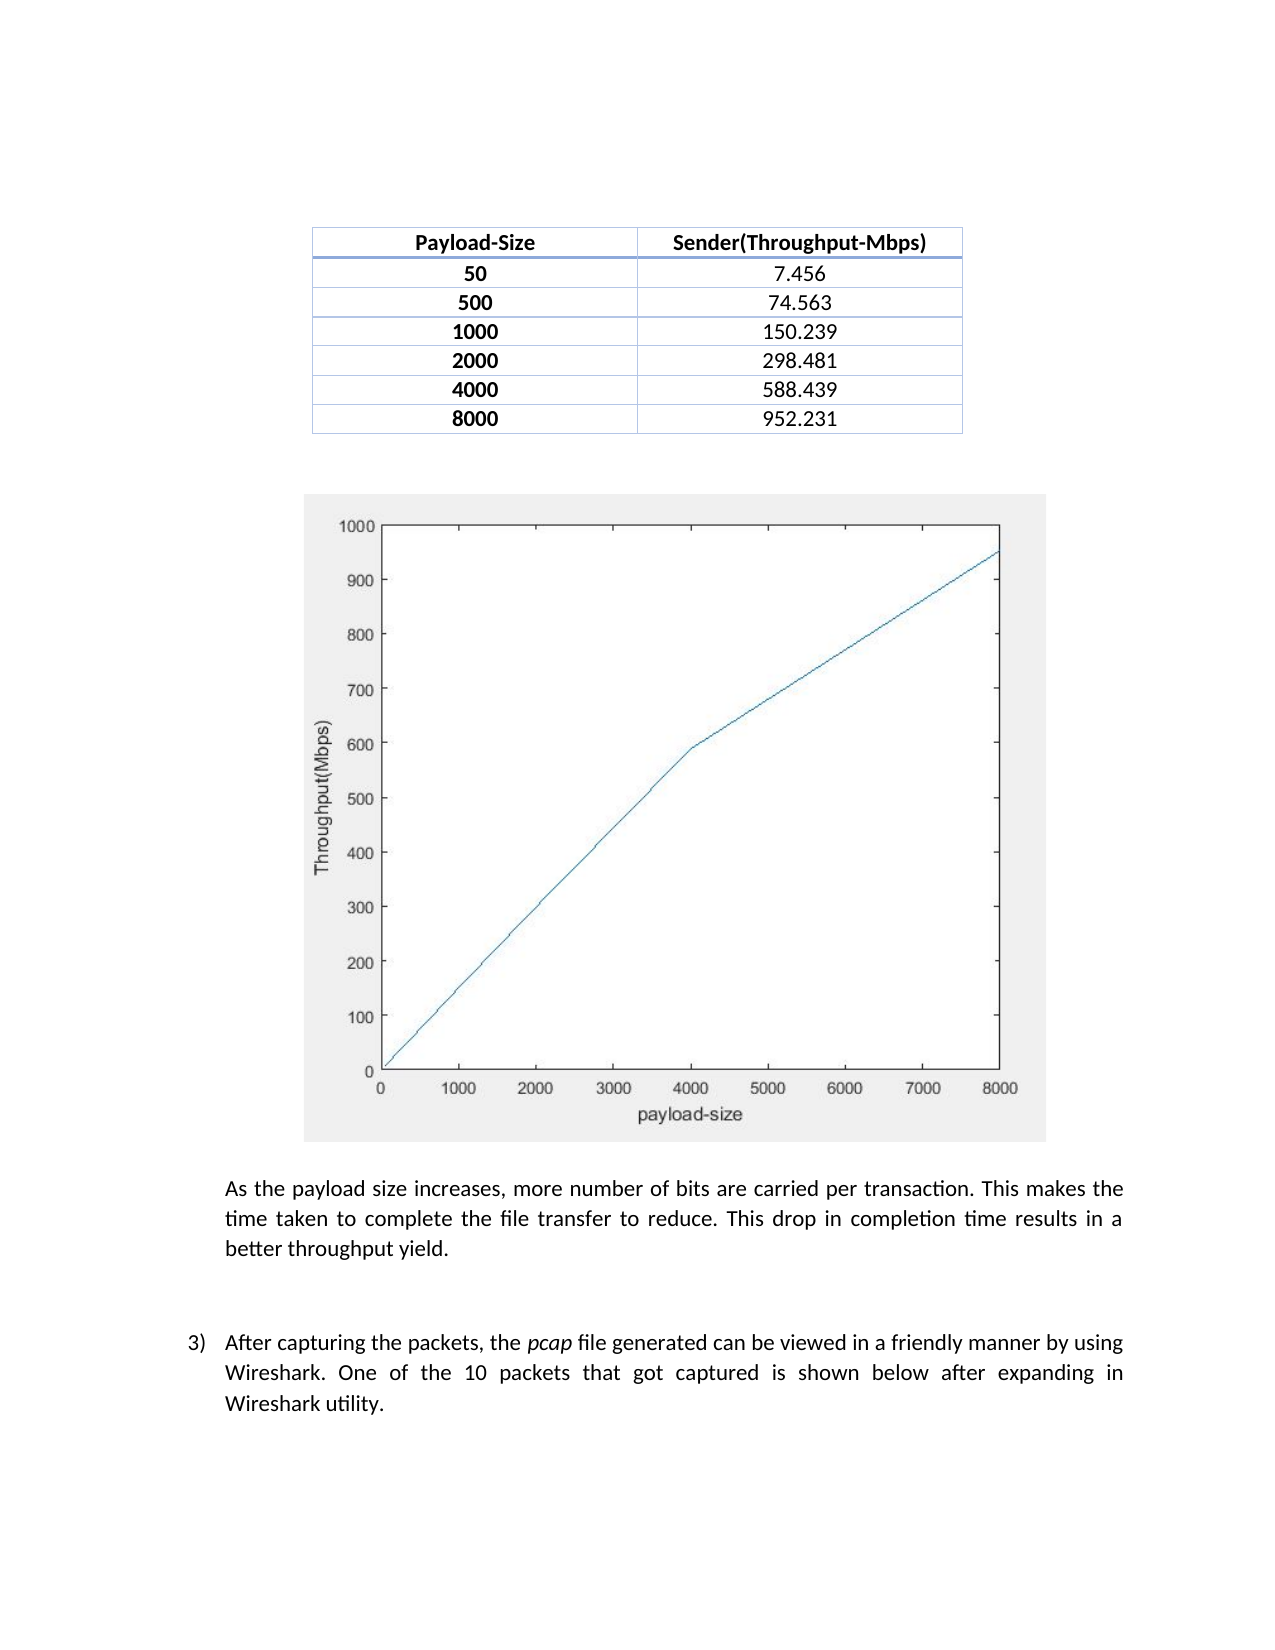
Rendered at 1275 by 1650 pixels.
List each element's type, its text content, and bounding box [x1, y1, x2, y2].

table_header Sender(Throughput-Mbps) [638, 228, 962, 256]
table_cell 1000 [313, 318, 637, 345]
table_cell 298.481 [638, 346, 962, 374]
table_cell 2000 [313, 346, 637, 374]
table_cell 50 [313, 259, 637, 287]
table_cell 500 [313, 288, 637, 316]
list As the payload size increases, more number of bits are carried per transaction. This makes the time taken to complete the file transfer to reduce. This drop in completion time results in a better throughput yield. [225, 1174, 1125, 1263]
table_cell 150.239 [638, 318, 962, 345]
table_cell 8000 [313, 405, 637, 433]
table_cell 952.231 [638, 405, 962, 433]
table_cell 74.563 [638, 288, 962, 316]
table_cell 588.439 [638, 376, 962, 403]
list After capturing the packets, the pcap file generated can be viewed in a friendly manner by using Wireshark. One of the 10 packets that got captured is shown below after expanding in Wireshark utility. [187, 1328, 1125, 1417]
table_header Payload-Size [313, 228, 637, 256]
picture [303, 494, 1047, 1142]
table_cell 4000 [313, 376, 637, 403]
table_cell 7.456 [638, 259, 962, 287]
